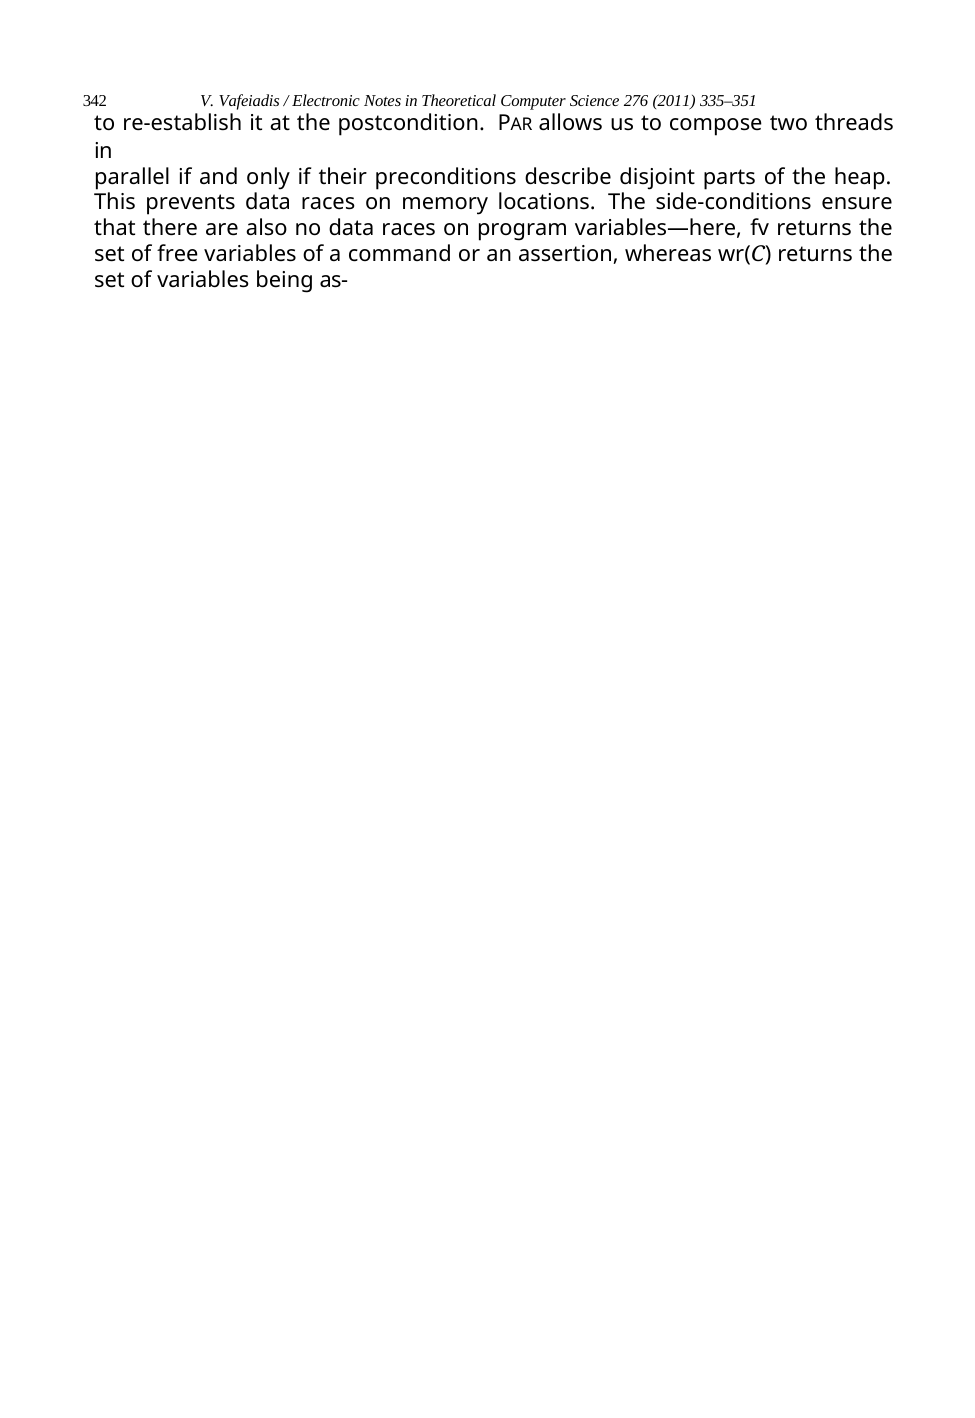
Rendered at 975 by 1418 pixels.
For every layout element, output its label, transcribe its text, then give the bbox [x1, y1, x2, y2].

text parallel if and only if their preconditions describe disjoint parts of the heap. This prevents data races on memory locations. The side-conditions ensure that there are also no data races on program variables—here, fv returns the set of free variables of a command or an assertion, whereas wr(C) returns the set of variables being as- [94, 164, 893, 293]
text to re-establish it at the postcondition. Par allows us to compose two threads in [94, 108, 904, 164]
